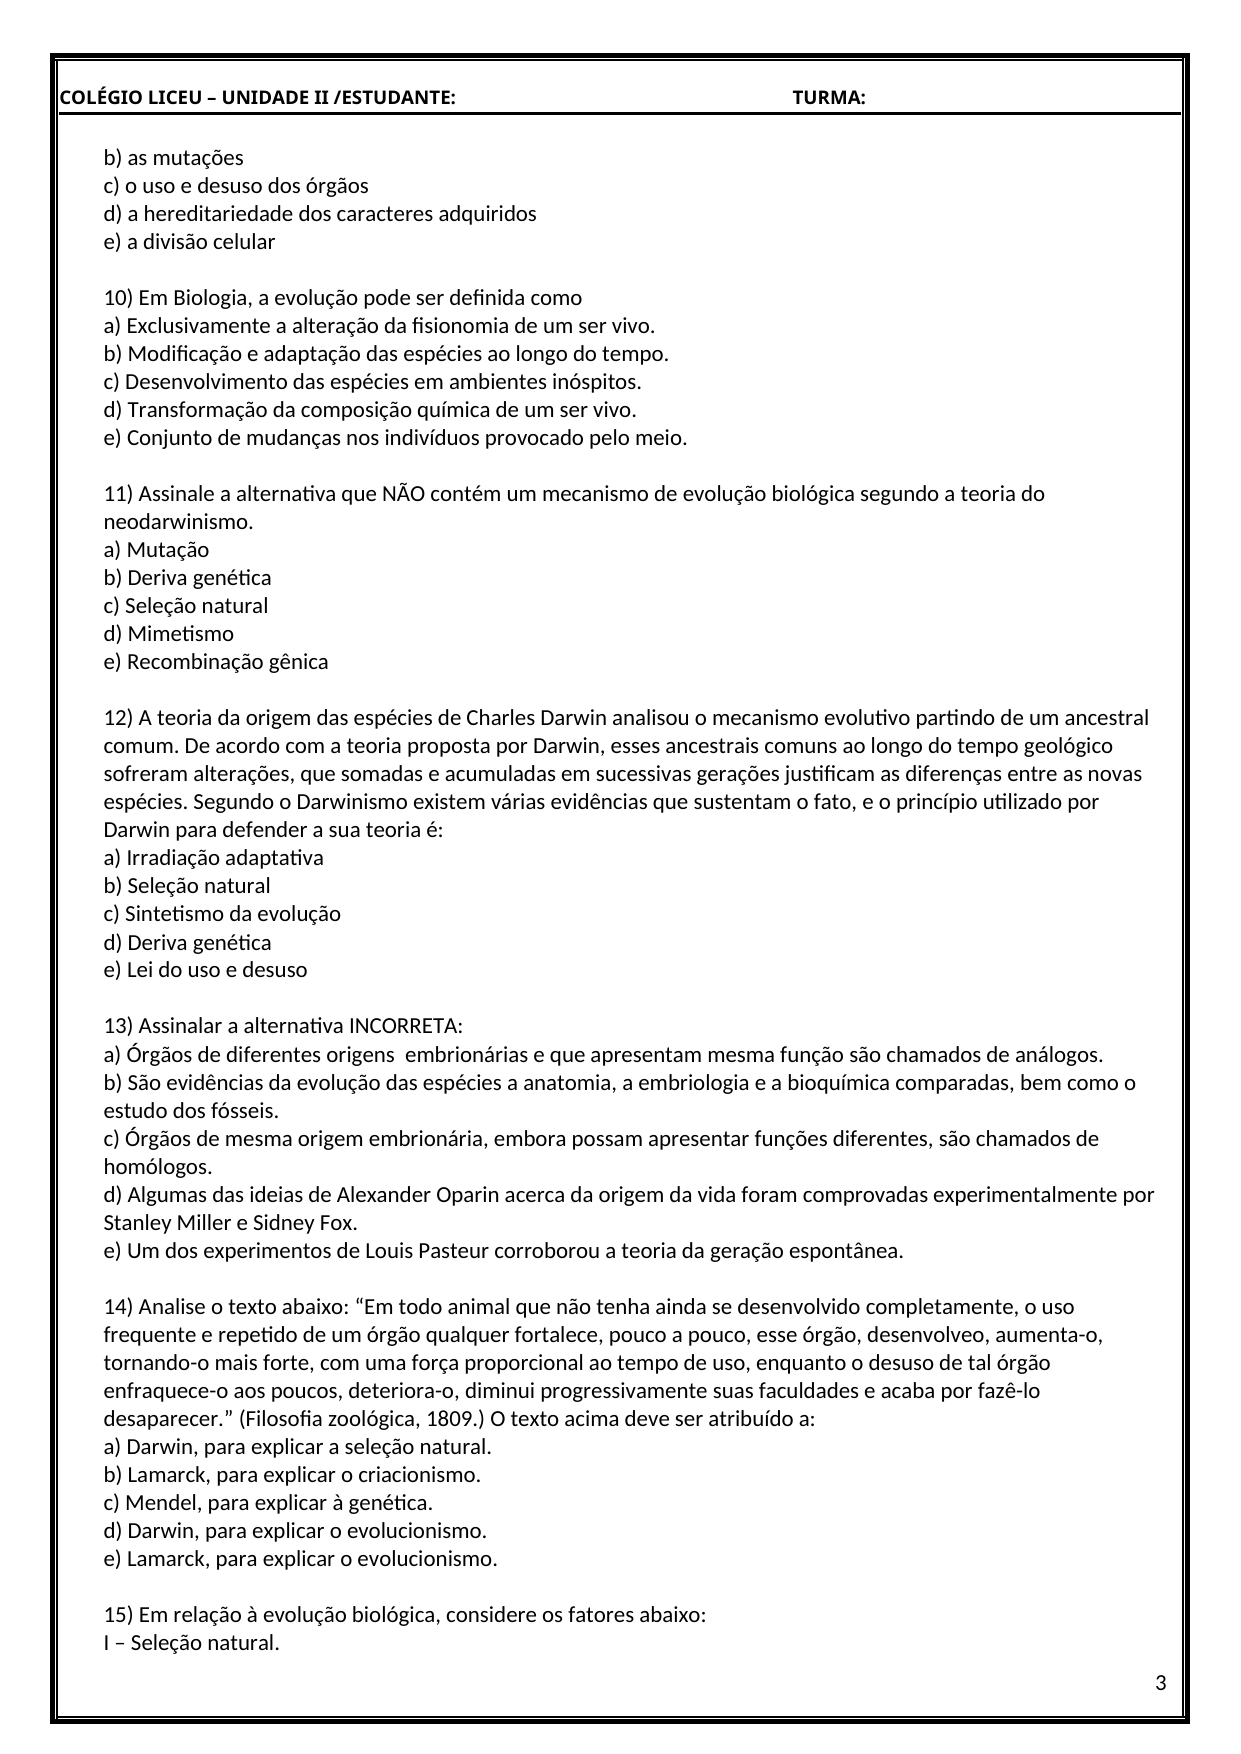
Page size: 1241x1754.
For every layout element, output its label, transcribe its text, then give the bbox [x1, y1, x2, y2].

text e) Recombinação gênica [103, 647, 1167, 675]
text d) Algumas das ideias de Alexander Oparin acerca da origem da vida foram comprovadas experimentalmente por Stanley Miller e Sidney Fox. [103, 1180, 1167, 1236]
text c) Seleção natural [103, 591, 1167, 619]
text c) Desenvolvimento das espécies em ambientes inóspitos. [103, 367, 1167, 395]
text b) Seleção natural [103, 872, 1167, 899]
text 14) Analise o texto abaixo: “Em todo animal que não tenha ainda se desenvolvido completamente, o uso frequente e repetido de um órgão qualquer fortalece, pouco a pouco, esse órgão, desenvolveo, aumenta-o, tornando-o mais forte, com uma força proporcional ao tempo de uso, enquanto o desuso de tal órgão enfraquece-o aos poucos, deteriora-o, diminui progressivamente suas faculdades e acaba por fazê-lo desaparecer.” (Filosofia zoológica, 1809.) O texto acima deve ser atribuído a: [103, 1292, 1167, 1432]
text d) Mimetismo [103, 619, 1167, 647]
text c) Sintetismo da evolução [103, 899, 1167, 928]
text b) as mutações [103, 143, 1167, 171]
text e) Conjunto de mudanças nos indivíduos provocado pelo meio. [103, 423, 1167, 451]
text a) Exclusivamente a alteração da fisionomia de um ser vivo. [103, 311, 1167, 339]
text a) Darwin, para explicar a seleção natural. [103, 1432, 1167, 1460]
text b) Deriva genética [103, 563, 1167, 591]
text d) Deriva genética [103, 928, 1167, 956]
text a) Órgãos de diferentes origens embrionárias e que apresentam mesma função são chamados de análogos. [103, 1040, 1167, 1068]
text 15) Em relação à evolução biológica, considere os fatores abaixo: [103, 1600, 1167, 1628]
text 10) Em Biologia, a evolução pode ser definida como [103, 283, 1167, 311]
text d) a hereditariedade dos caracteres adquiridos [103, 199, 1167, 227]
text 13) Assinalar a alternativa INCORRETA: [103, 1012, 1167, 1040]
text a) Irradiação adaptativa [103, 843, 1167, 872]
text b) Lamarck, para explicar o criacionismo. [103, 1460, 1167, 1488]
text I – Seleção natural. [103, 1628, 1167, 1656]
text e) Lamarck, para explicar o evolucionismo. [103, 1544, 1167, 1572]
text c) Mendel, para explicar à genética. [103, 1488, 1167, 1516]
text 12) A teoria da origem das espécies de Charles Darwin analisou o mecanismo evolutivo partindo de um ancestral comum. De acordo com a teoria proposta por Darwin, esses ancestrais comuns ao longo do tempo geológico sofreram alterações, que somadas e acumuladas em sucessivas gerações justificam as diferenças entre as novas espécies. Segundo o Darwinismo existem várias evidências que sustentam o fato, e o princípio utilizado por Darwin para defender a sua teoria é: [103, 703, 1167, 843]
text d) Transformação da composição química de um ser vivo. [103, 395, 1167, 423]
text e) Um dos experimentos de Louis Pasteur corroborou a teoria da geração espontânea. [103, 1236, 1167, 1264]
text b) Modificação e adaptação das espécies ao longo do tempo. [103, 339, 1167, 367]
text d) Darwin, para explicar o evolucionismo. [103, 1516, 1167, 1544]
text b) São evidências da evolução das espécies a anatomia, a embriologia e a bioquímica comparadas, bem como o estudo dos fósseis. [103, 1068, 1167, 1124]
text e) Lei do uso e desuso [103, 956, 1167, 984]
text 11) Assinale a alternativa que NÃO contém um mecanismo de evolução biológica segundo a teoria do neodarwinismo. [103, 479, 1167, 535]
text c) Órgãos de mesma origem embrionária, embora possam apresentar funções diferentes, são chamados de homólogos. [103, 1124, 1167, 1180]
text c) o uso e desuso dos órgãos [103, 171, 1167, 199]
text e) a divisão celular [103, 227, 1167, 255]
text a) Mutação [103, 535, 1167, 563]
